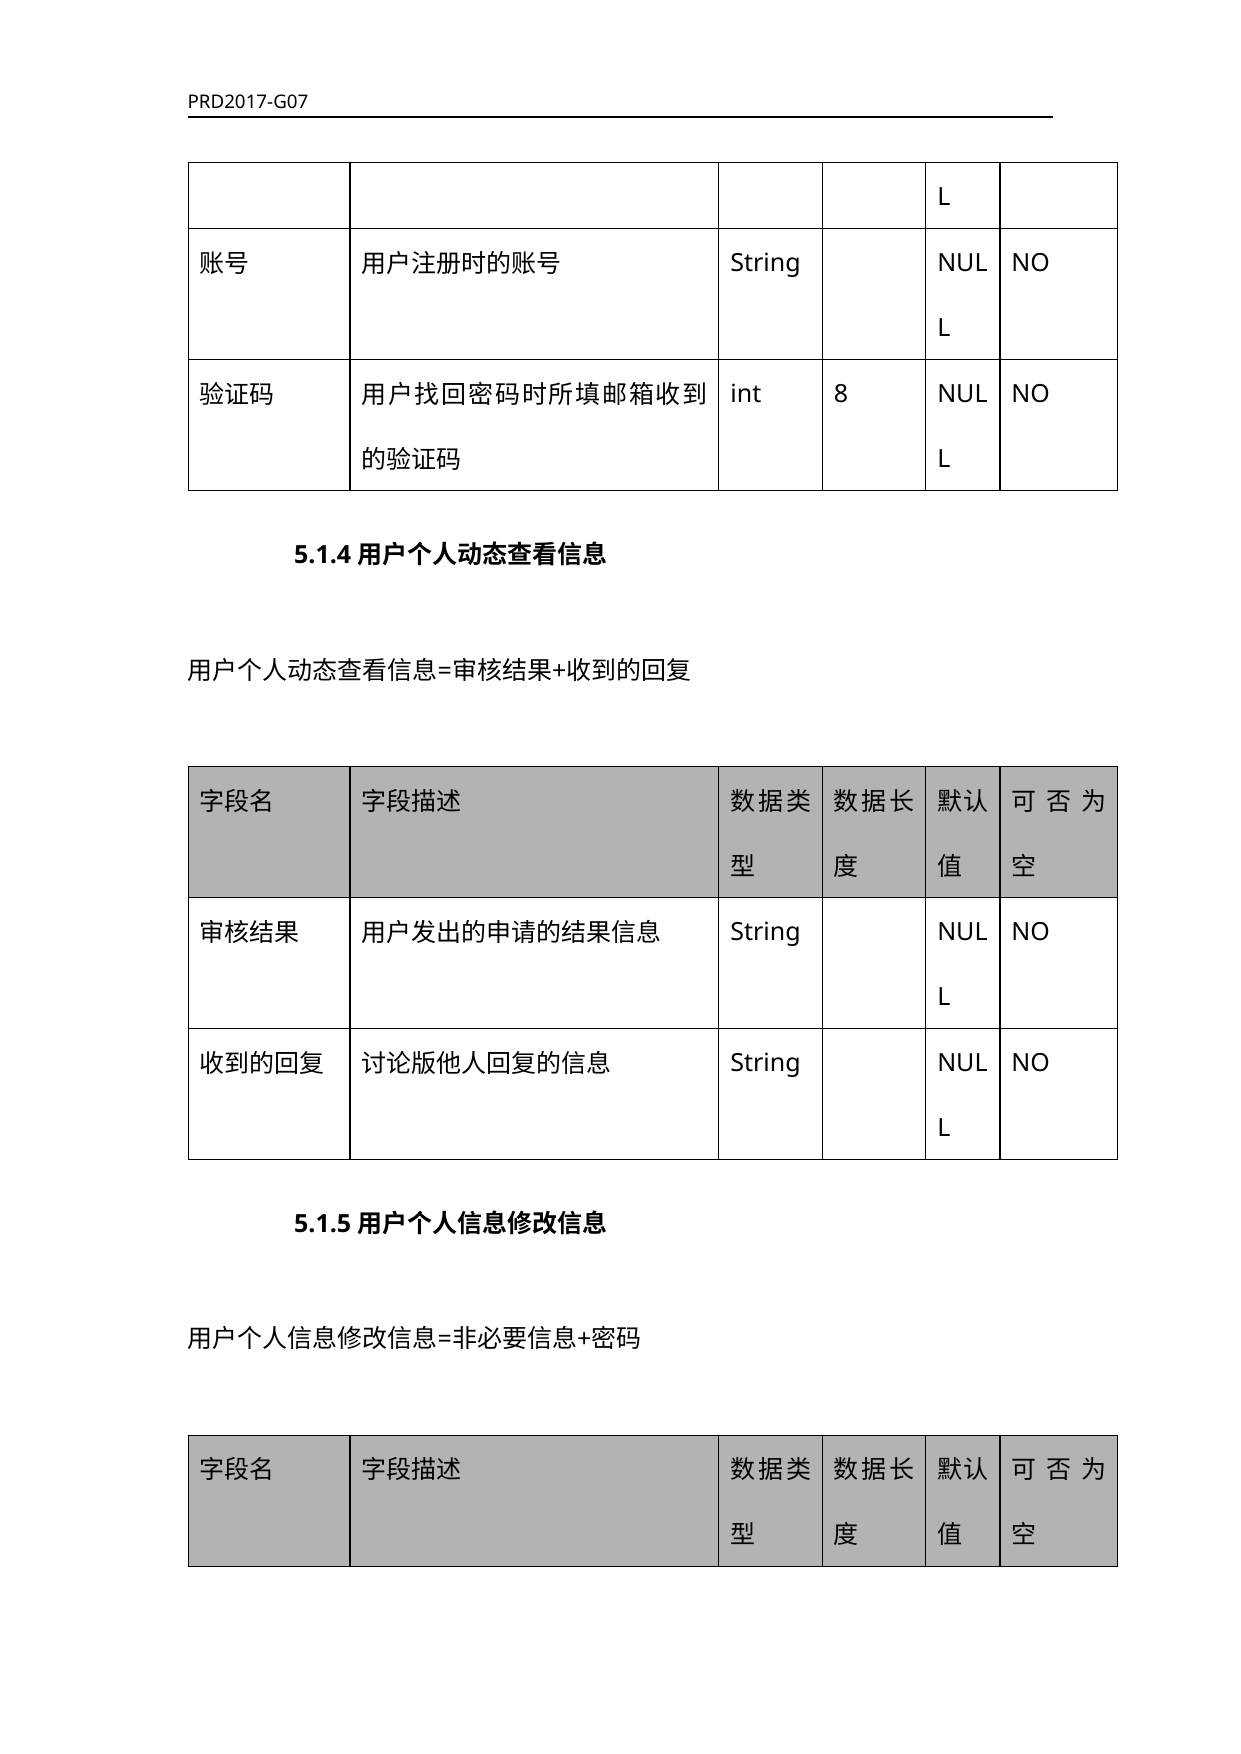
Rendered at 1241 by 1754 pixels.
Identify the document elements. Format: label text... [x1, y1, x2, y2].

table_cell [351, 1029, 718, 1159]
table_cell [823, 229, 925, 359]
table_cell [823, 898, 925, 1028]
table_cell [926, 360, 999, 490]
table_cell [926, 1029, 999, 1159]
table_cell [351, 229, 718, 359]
text 用户个人信息修改信息=非必要信息+密码 [187, 1304, 1053, 1369]
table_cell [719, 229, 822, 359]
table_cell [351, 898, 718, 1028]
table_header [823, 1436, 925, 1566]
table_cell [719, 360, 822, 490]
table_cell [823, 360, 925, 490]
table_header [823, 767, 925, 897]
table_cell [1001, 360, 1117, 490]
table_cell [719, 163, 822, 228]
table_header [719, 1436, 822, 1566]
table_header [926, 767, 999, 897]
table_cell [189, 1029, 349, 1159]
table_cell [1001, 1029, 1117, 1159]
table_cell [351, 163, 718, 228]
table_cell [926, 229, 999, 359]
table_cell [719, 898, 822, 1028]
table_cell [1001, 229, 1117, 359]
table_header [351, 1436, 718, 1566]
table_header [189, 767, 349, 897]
text 用户个人动态查看信息=审核结果+收到的回复 [187, 636, 1053, 701]
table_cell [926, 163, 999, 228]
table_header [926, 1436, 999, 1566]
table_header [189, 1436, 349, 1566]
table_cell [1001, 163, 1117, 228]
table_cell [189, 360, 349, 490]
subtitle 用户个人动态查看信息 [231, 520, 1053, 585]
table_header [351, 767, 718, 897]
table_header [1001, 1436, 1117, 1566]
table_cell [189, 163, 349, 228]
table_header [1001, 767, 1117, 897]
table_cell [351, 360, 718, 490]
subtitle 用户个人信息修改信息 [231, 1189, 1053, 1254]
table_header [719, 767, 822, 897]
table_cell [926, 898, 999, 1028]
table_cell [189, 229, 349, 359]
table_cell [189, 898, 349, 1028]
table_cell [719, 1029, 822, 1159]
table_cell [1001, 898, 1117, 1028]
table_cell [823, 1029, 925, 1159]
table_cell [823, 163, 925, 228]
